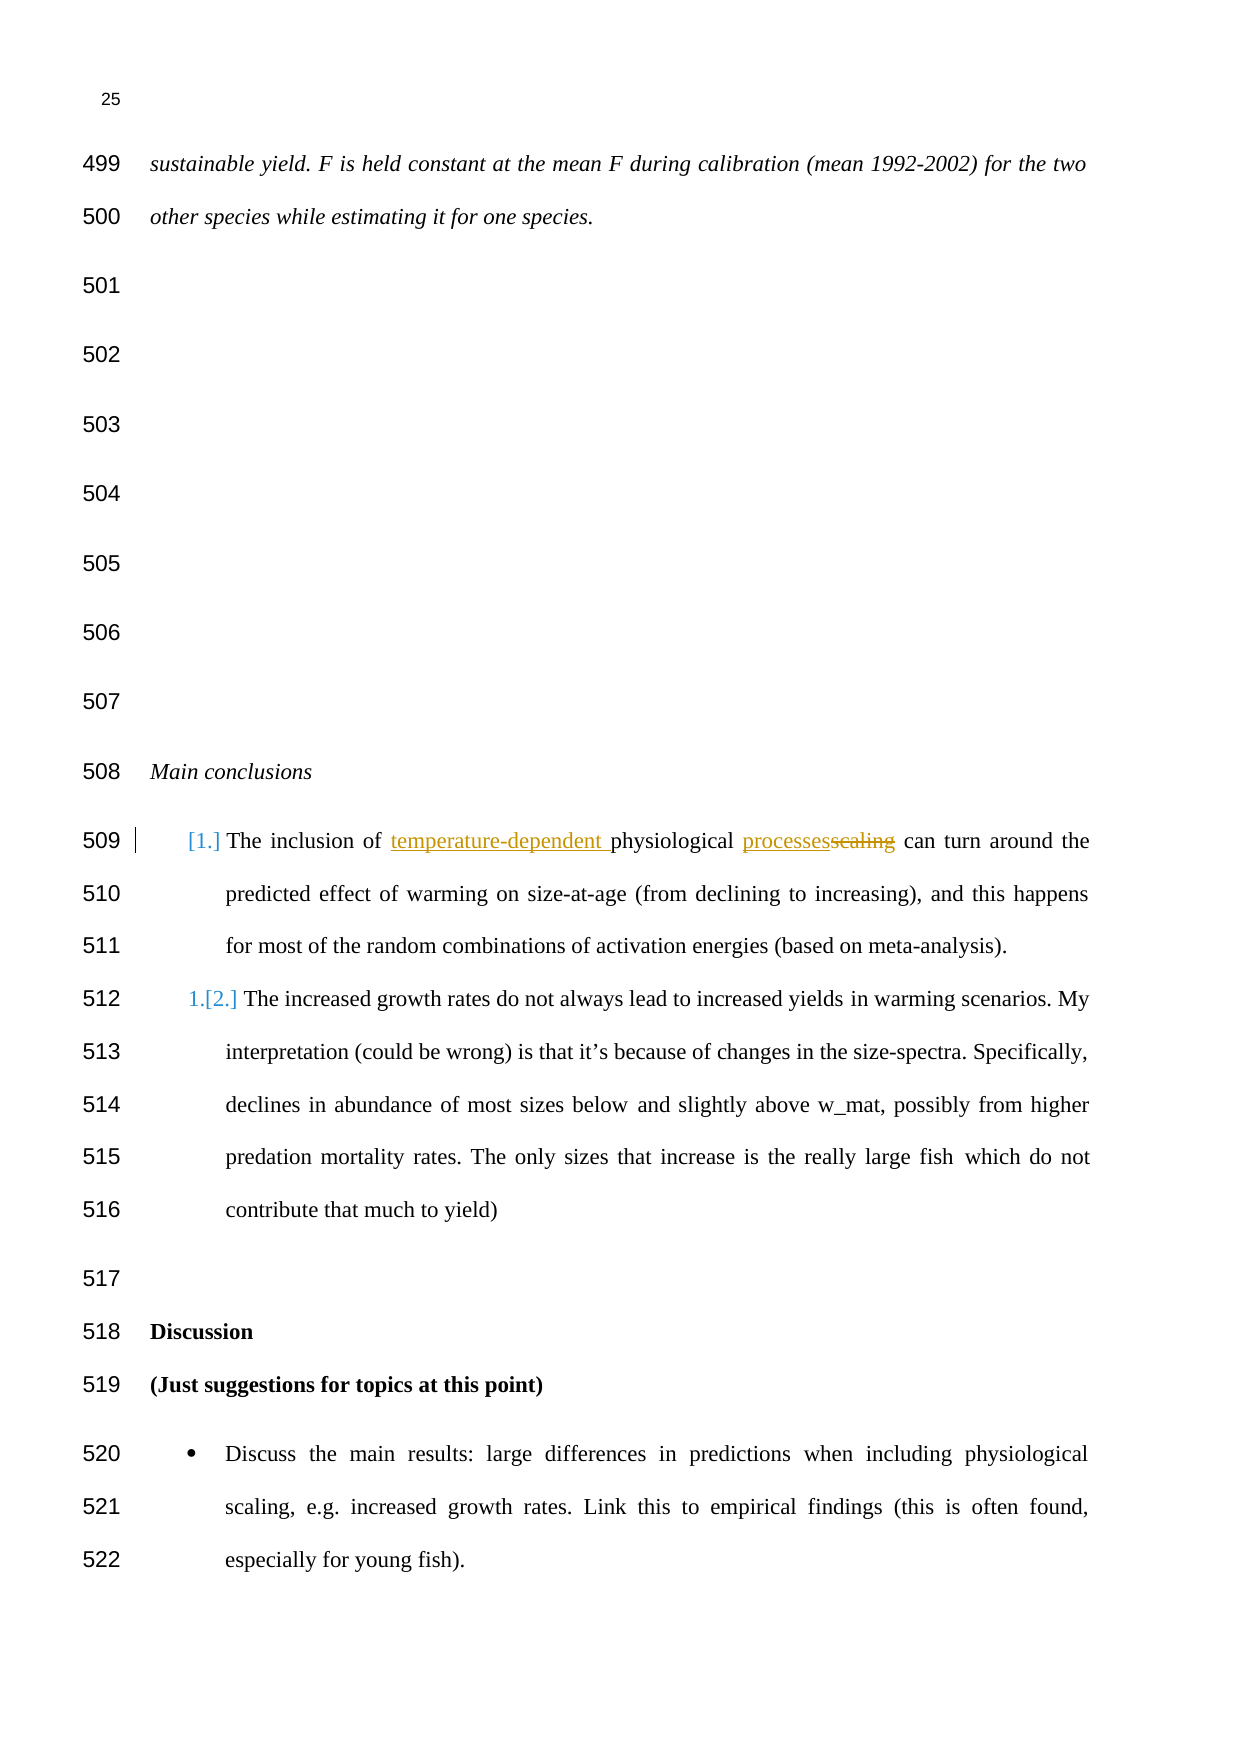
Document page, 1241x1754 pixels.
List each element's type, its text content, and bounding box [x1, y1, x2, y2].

text Discussion [150, 1318, 1090, 1344]
list Discuss the main results: large differences in predictions when including physiological scaling, e.g. increased growth rates. Link this to empirical findings (this is often found, especially for young fish). [187, 1440, 1090, 1572]
text Main conclusions [150, 758, 1090, 784]
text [150, 150, 1090, 229]
list The increased growth rates do not always lead to increased yields in warming scenarios. My interpretation (could be wrong) is that it’s because of changes in the size-spectra. Specifically, declines in abundance of most sizes below and slightly above w_mat, possibly from higher predation mortality rates. The only sizes that increase is the really large fish which do not contribute that much to yield) [188, 985, 1090, 1222]
list The inclusion of physiological can turn around the predicted effect of warming on size-at-age (from declining to increasing), and this happens for most of the random combinations of activation energies (based on meta-analysis). [188, 827, 1090, 959]
text (Just suggestions for topics at this point) [150, 1371, 1090, 1397]
